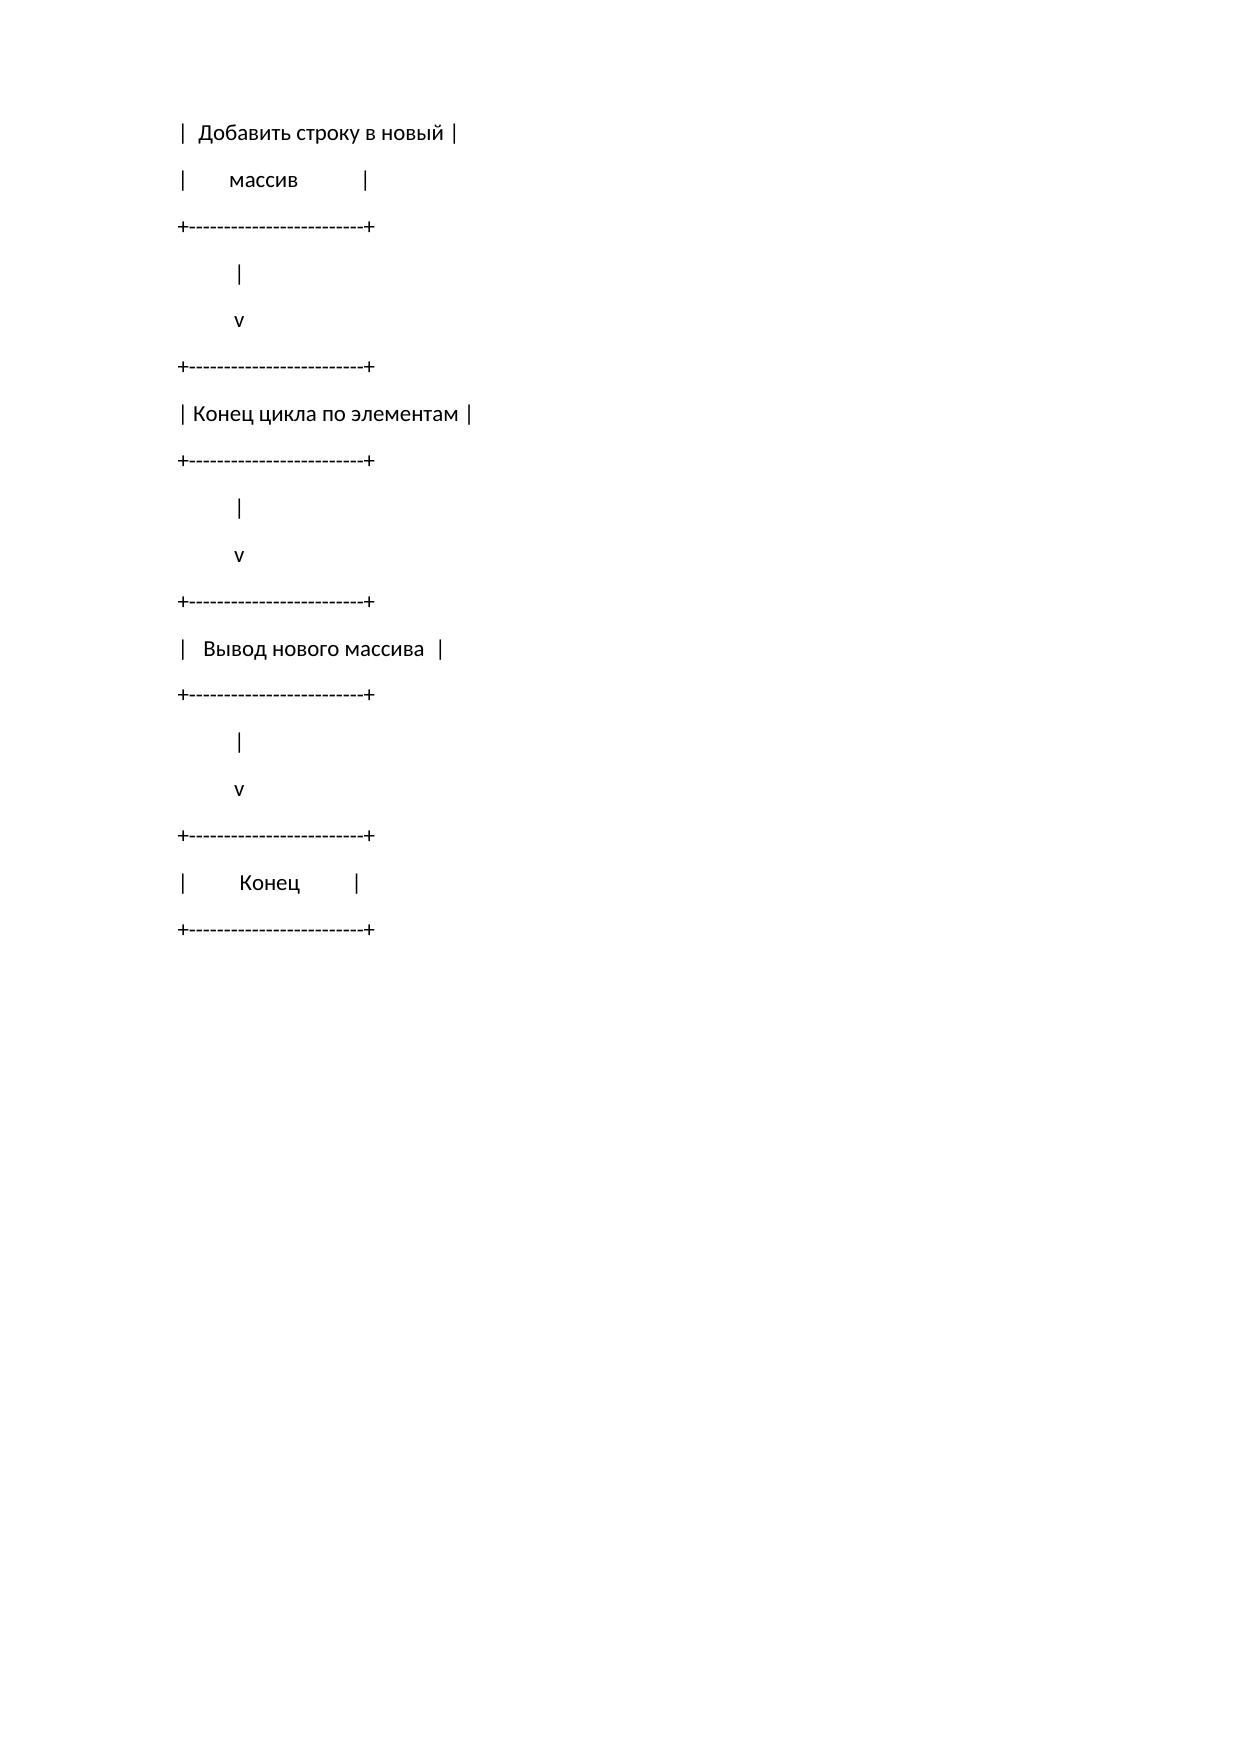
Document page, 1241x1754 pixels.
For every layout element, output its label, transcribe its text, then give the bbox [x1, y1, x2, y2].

text | [177, 727, 1152, 756]
text +-------------------------+ [177, 446, 1152, 474]
text +-------------------------+ [177, 915, 1152, 943]
text | Конец цикла по элементам | [177, 399, 1152, 427]
text +-------------------------+ [177, 681, 1152, 709]
text | [177, 493, 1152, 521]
text +-------------------------+ [177, 587, 1152, 615]
text +-------------------------+ [177, 821, 1152, 849]
text +-------------------------+ [177, 352, 1152, 381]
text +-------------------------+ [177, 212, 1152, 240]
text | массив | [177, 165, 1152, 193]
text | Вывод нового массива | [177, 634, 1152, 662]
text | Конец | [177, 868, 1152, 896]
text v [177, 774, 1152, 802]
text | Добавить строку в новый | [177, 118, 1152, 146]
text v [177, 306, 1152, 334]
text v [177, 540, 1152, 568]
text | [177, 259, 1152, 287]
